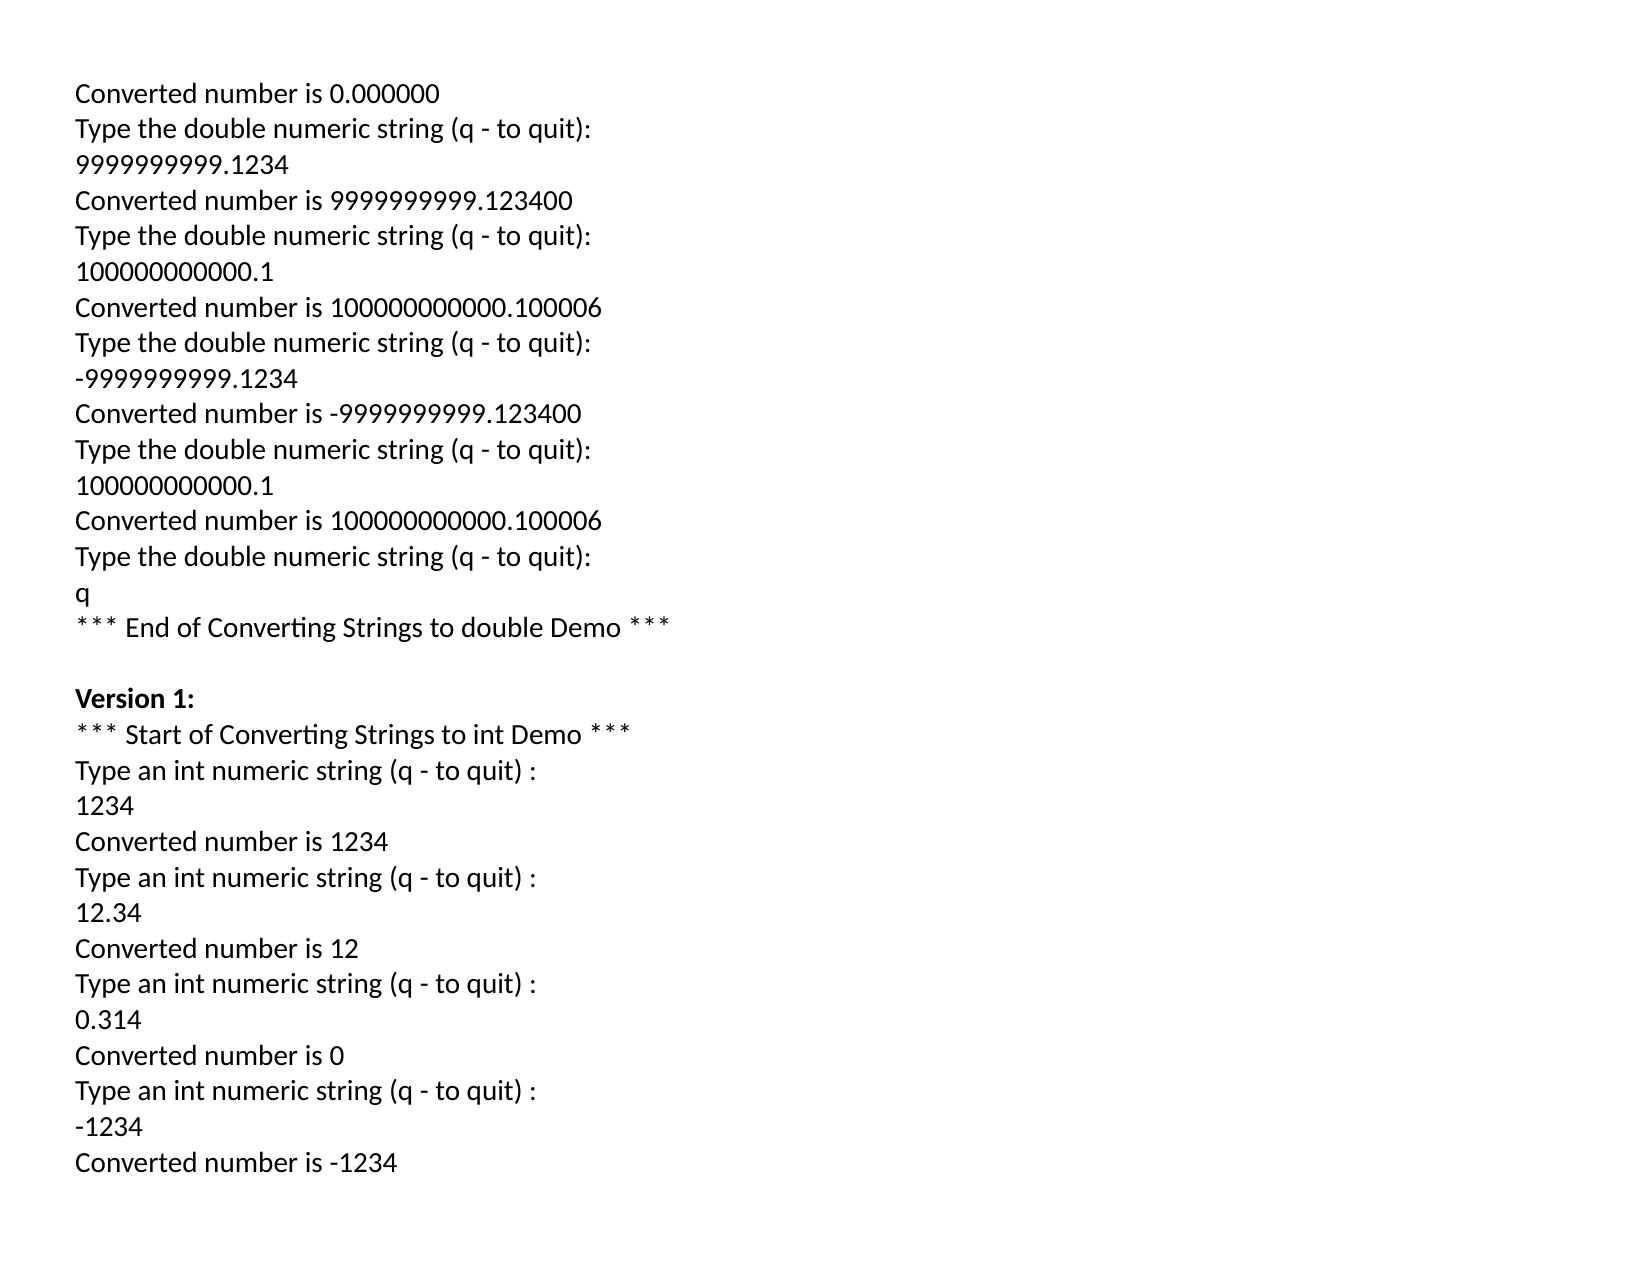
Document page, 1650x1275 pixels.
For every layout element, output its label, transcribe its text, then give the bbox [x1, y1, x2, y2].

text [75, 111, 1575, 146]
text Converted number is -1234 [75, 1144, 1575, 1179]
text *** Start of Converting Strings to int Demo *** [75, 716, 1575, 752]
text 100000000000.1 [75, 467, 1575, 502]
text -1234 [75, 1108, 1575, 1144]
text 1234 [75, 787, 1575, 823]
text Converted number is 100000000000.100006 [75, 502, 1575, 538]
text Type the double numeric string (q - to quit): [75, 431, 1575, 467]
text 12.34 [75, 894, 1575, 930]
text Converted number is 12 [75, 930, 1575, 966]
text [75, 1072, 1575, 1108]
text Type the double numeric string (q - to quit): [75, 324, 1575, 360]
text Version 1: [75, 681, 1575, 716]
text 100000000000.1 [75, 253, 1575, 289]
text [75, 966, 1575, 1001]
text Converted number is 1234 [75, 823, 1575, 859]
text Converted number is 0.000000 [75, 75, 1575, 111]
text Type the double numeric string (q - to quit): [75, 538, 1575, 574]
text Type an int numeric string (q - to quit) : [75, 859, 1575, 894]
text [75, 217, 1575, 253]
text -9999999999.1234 [75, 360, 1575, 396]
text q [75, 574, 1575, 609]
text 9999999999.1234 [75, 146, 1575, 182]
text Converted number is 0 [75, 1037, 1575, 1072]
text Converted number is -9999999999.123400 [75, 396, 1575, 431]
text 0.314 [75, 1001, 1575, 1037]
text Converted number is 9999999999.123400 [75, 182, 1575, 217]
text Type an int numeric string (q - to quit) : [75, 752, 1575, 787]
text *** End of Converting Strings to double Demo *** [75, 609, 1575, 645]
text Converted number is 100000000000.100006 [75, 289, 1575, 324]
